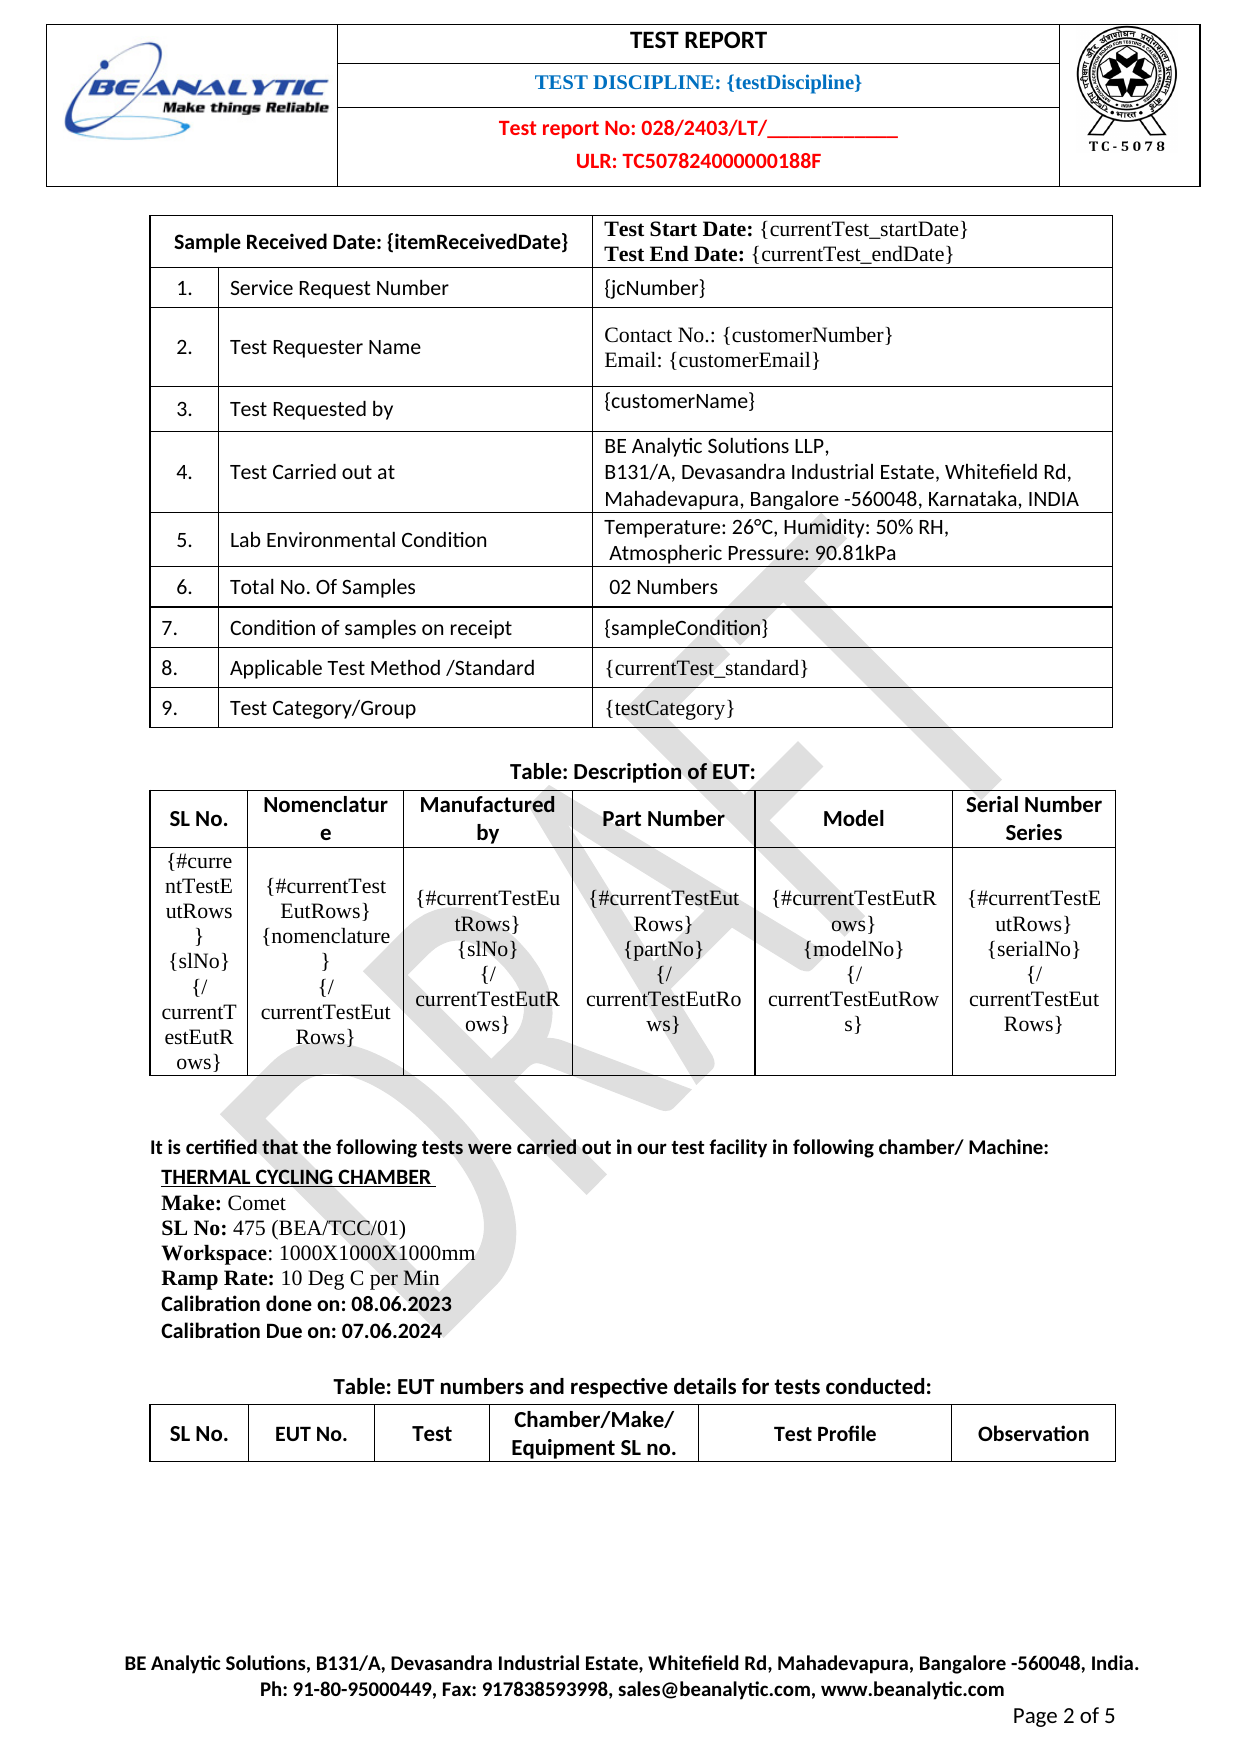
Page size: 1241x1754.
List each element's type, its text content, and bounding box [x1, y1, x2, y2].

table_cell 9. [151, 688, 218, 727]
table_cell Contact No.: {customerNumber} Email: {customerEmail} [593, 308, 1112, 386]
table_cell {jcNumber} [593, 268, 1112, 307]
table_cell Service Request Number [219, 268, 592, 307]
table_header Model [756, 791, 952, 847]
table_cell Applicable Test Method /Standard [219, 648, 592, 687]
table_header SL No. [151, 791, 247, 847]
table_header THERMAL CYCLING CHAMBER Make: Comet SL No: 475 (BEA/TCC/01) Workspace: 1000X1000X1000mm Ramp Rate: 10 Deg C per Min Calibration done on: 08.06.2023 Calibration Due on: 07.06.2024 [150, 1163, 1131, 1372]
table_cell Lab Environmental Condition [219, 513, 592, 566]
table_header Part Number [573, 791, 754, 847]
table_cell Total No. Of Samples [219, 567, 592, 606]
text It is certified that the following tests were carried out in our test facility in following chamber/ Machine: [150, 1134, 1116, 1159]
table_header Serial Number Series [953, 791, 1115, 847]
table_cell {customerName} [593, 387, 1112, 431]
table_cell 4. [151, 432, 218, 512]
table_header Test [375, 1405, 489, 1461]
table_cell BE Analytic Solutions LLP, B131/A, Devasandra Industrial Estate, Whitefield Rd, Mahadevapura, Bangalore -560048, Karnataka, INDIA [593, 432, 1112, 512]
table_cell 2. [151, 308, 218, 386]
table_cell Condition of samples on receipt [219, 608, 592, 647]
picture [1075, 25, 1179, 153]
table_cell {testCategory} [593, 688, 1112, 727]
table_header Observation [952, 1405, 1115, 1461]
table_cell {currentTest_standard} [593, 648, 1112, 687]
table_cell {#currentTestEutRows} {slNo} {/currentTestEutRows} [404, 848, 572, 1074]
table_cell 02 Numbers [593, 567, 1112, 606]
table_cell 7. [151, 608, 218, 647]
table_cell {#currentTestEutRows} {slNo} {/currentTestEutRows} [151, 848, 247, 1074]
table_header EUT No. [249, 1405, 374, 1461]
table_header Test Profile [699, 1405, 951, 1461]
table_cell Test Requested by [219, 387, 592, 431]
table_cell 3. [151, 387, 218, 431]
table_cell Test Category/Group [219, 688, 592, 727]
table_header Sample Received Date: {itemReceivedDate} [151, 216, 592, 267]
table_cell Test Carried out at [219, 432, 592, 512]
table_cell {sampleCondition} [593, 608, 1112, 647]
table_cell {#currentTestEutRows} {modelNo} {/currentTestEutRows} [756, 848, 952, 1074]
table_cell Test Requester Name [219, 308, 592, 386]
table_cell 1. [151, 268, 218, 307]
table_header SL No. [151, 1405, 248, 1461]
table_header Manufactured by [404, 791, 572, 847]
table_cell {#currentTestEutRows} {partNo} {/currentTestEutRows} [573, 848, 754, 1074]
table_cell {#currentTestEutRows} {nomenclature} {/currentTestEutRows} [248, 848, 403, 1074]
table_header Test Start Date: {currentTest_startDate} Test End Date: {currentTest_endDate} [593, 216, 1112, 267]
list Table: Description of EUT: [150, 757, 1116, 785]
table_cell 6. [151, 567, 218, 606]
table_header Chamber/Make/ Equipment SL no. [490, 1405, 698, 1461]
table_header Nomenclature [248, 791, 403, 847]
table_cell {#currentTestEutRows} {serialNo} {/currentTestEutRows} [953, 848, 1115, 1074]
table_cell 5. [151, 513, 218, 566]
picture [62, 36, 334, 146]
list Table: EUT numbers and respective details for tests conducted: [150, 1372, 1116, 1400]
table_cell 8. [151, 648, 218, 687]
table_cell Temperature: 26°C, Humidity: 50% RH, Atmospheric Pressure: 90.81kPa [593, 513, 1112, 566]
